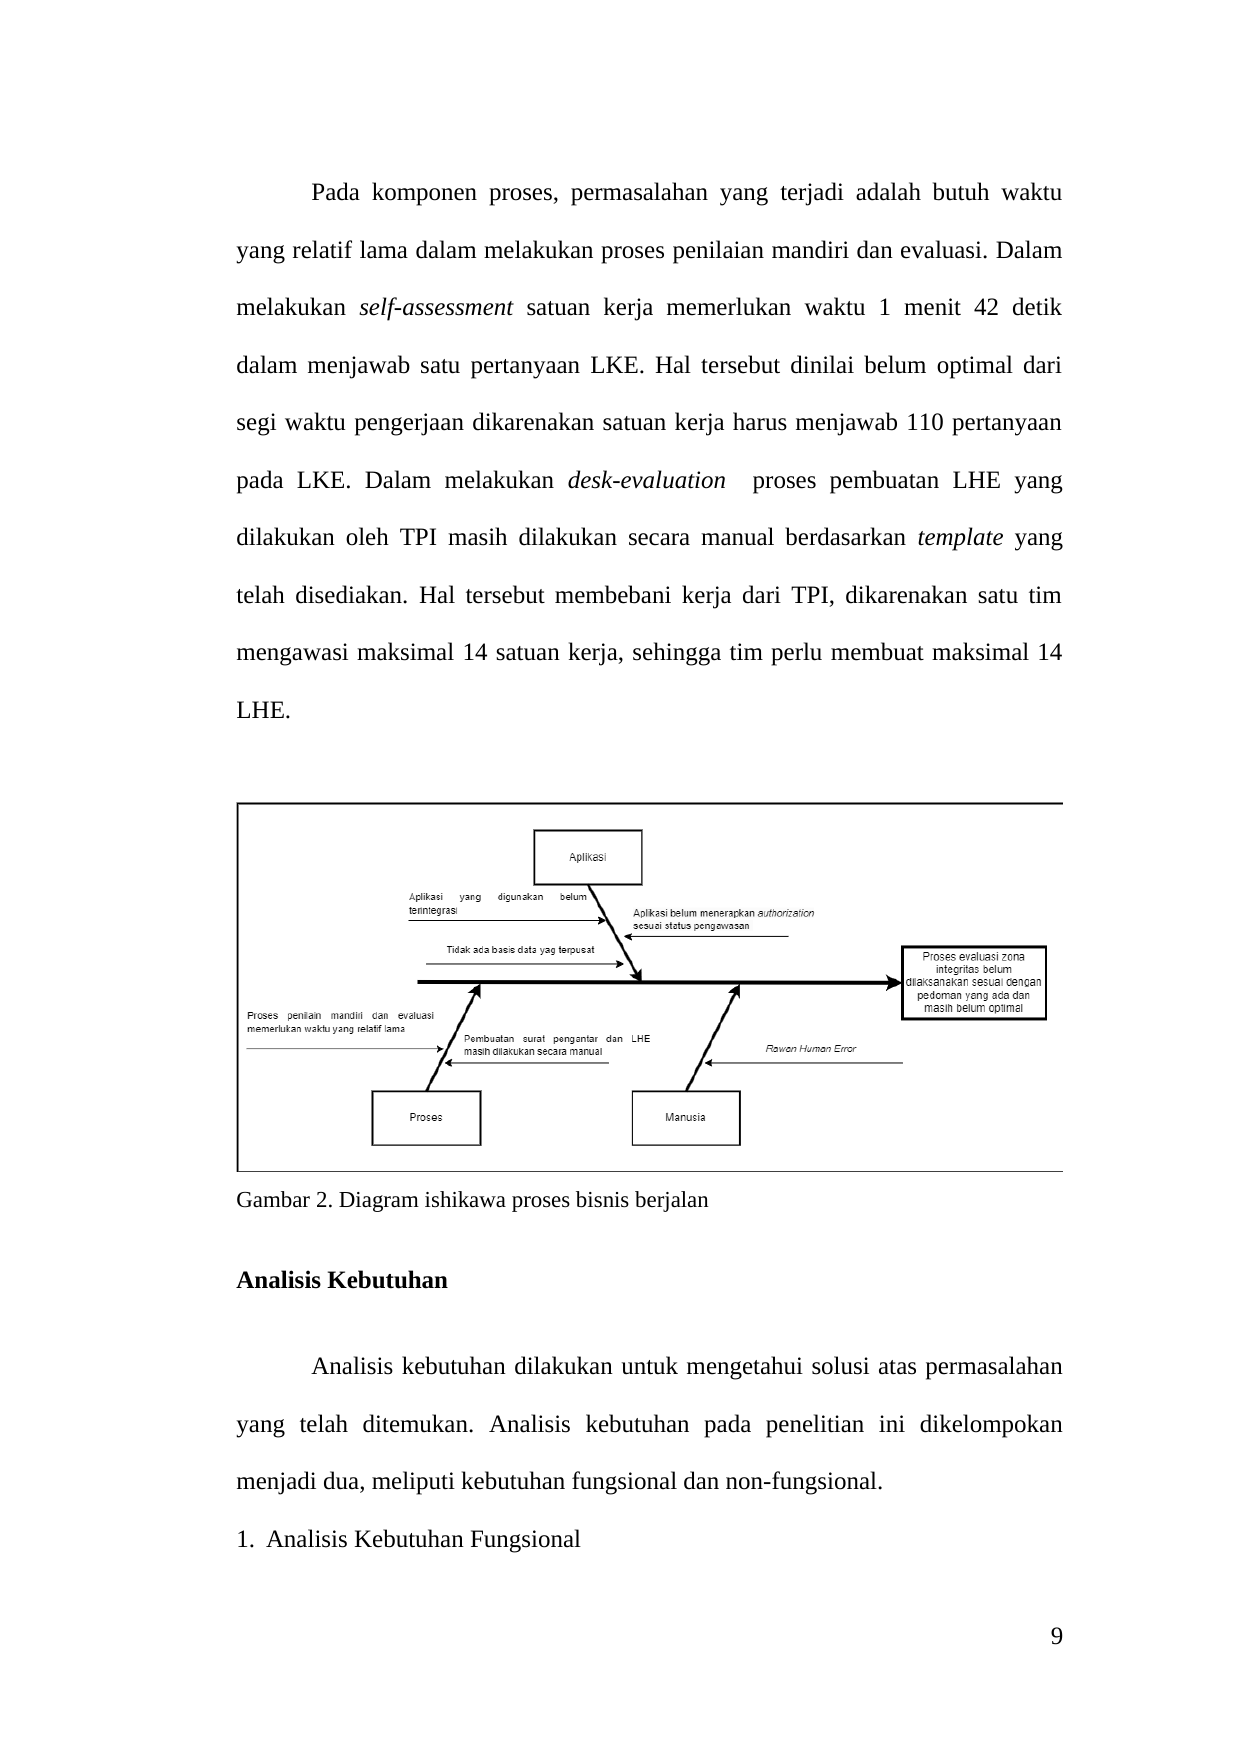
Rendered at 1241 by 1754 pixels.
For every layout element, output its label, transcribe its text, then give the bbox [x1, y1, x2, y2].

text Gambar 2. Diagram ishikawa proses bisnis berjalan [236, 1186, 1063, 1212]
list Analisis Kebutuhan Fungsional [236, 1524, 1063, 1553]
picture [236, 802, 1063, 1172]
text Analisis kebutuhan dilakukan untuk mengetahui solusi atas permasalahan yang telah ditemukan. Analisis kebutuhan pada penelitian ini dikelompokan menjadi dua, meliputi kebutuhan fungsional dan non-fungsional. [236, 1351, 1063, 1495]
text Analisis Kebutuhan [236, 1265, 1063, 1294]
